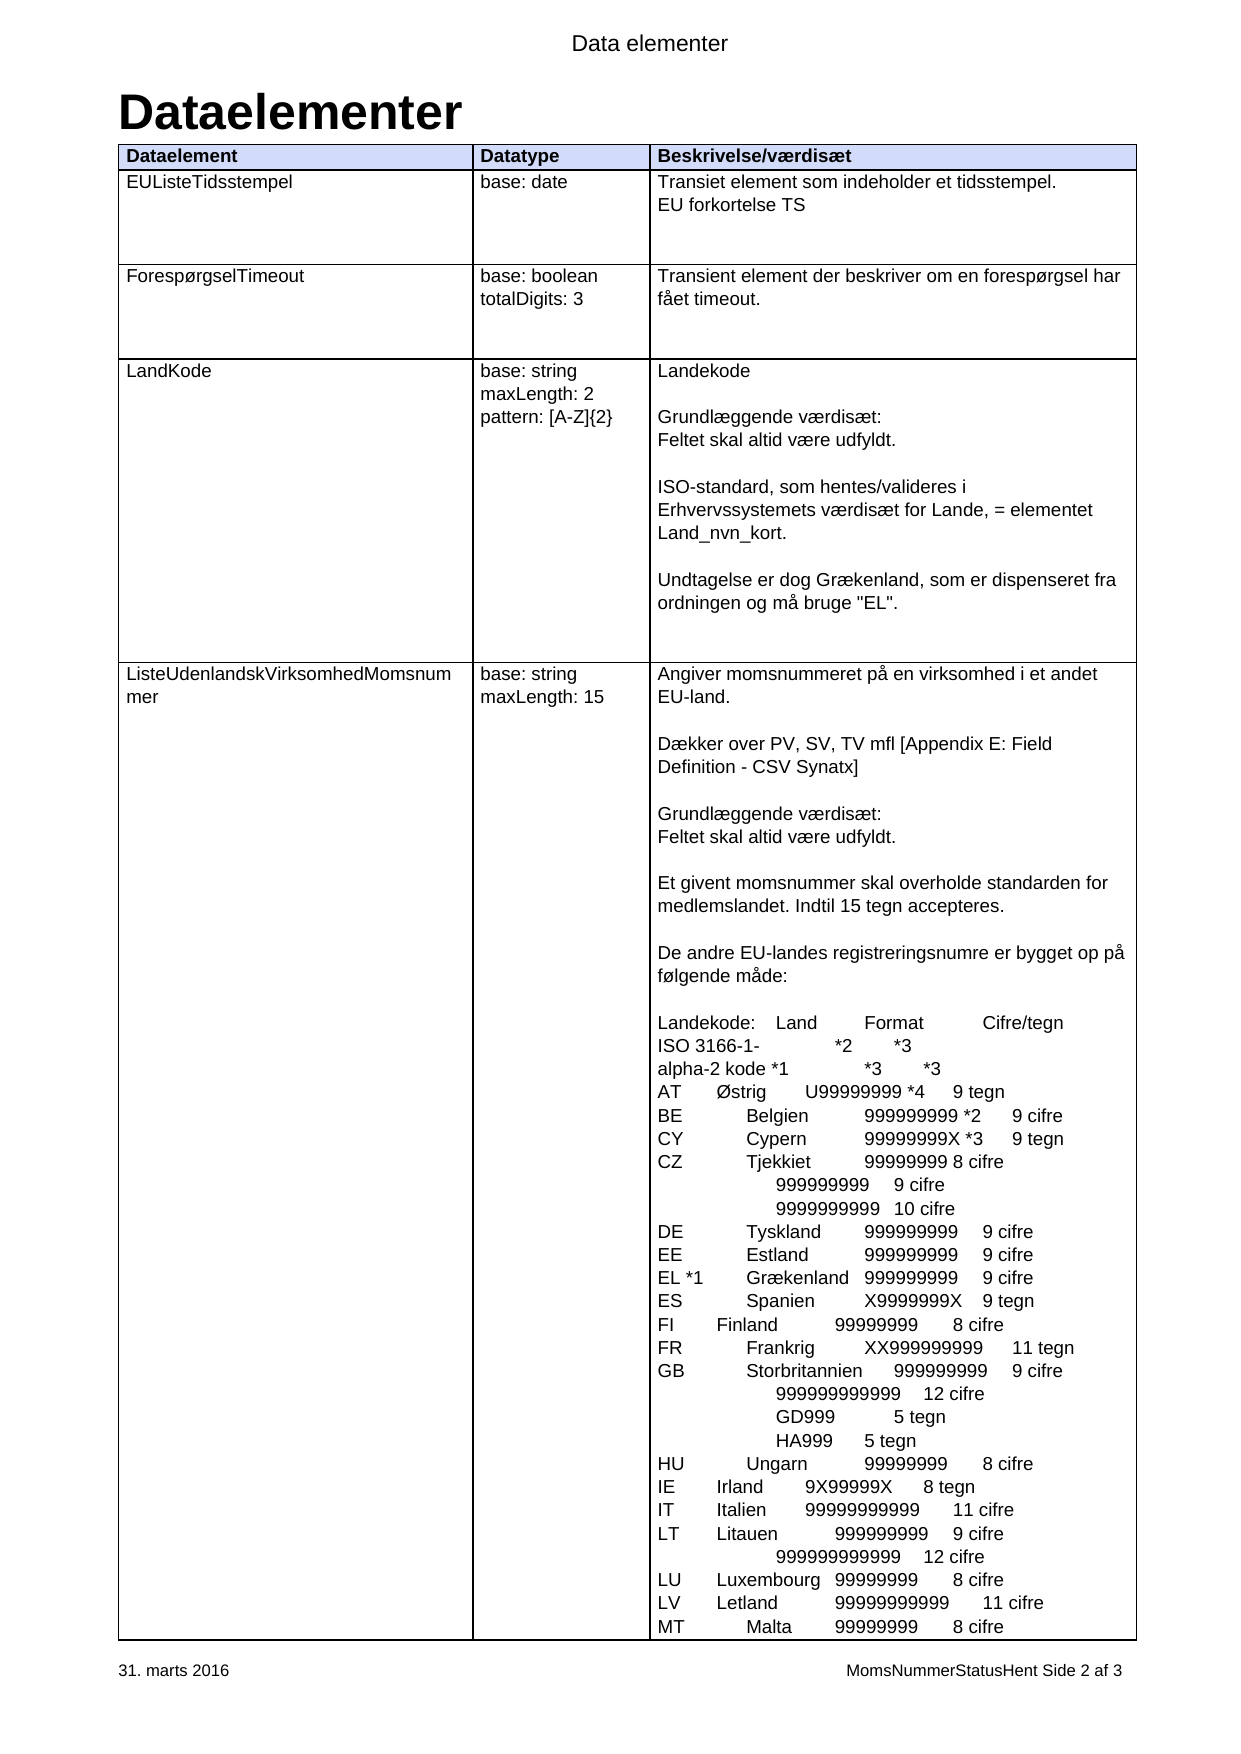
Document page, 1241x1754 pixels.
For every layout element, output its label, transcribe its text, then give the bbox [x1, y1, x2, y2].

table_cell Landekode Grundlæggende værdisæt: Feltet skal altid være udfyldt. ISO-standard, som hentes/valideres i Erhvervssystemets værdisæt for Lande, = elementet Land_nvn_kort. Undtagelse er dog Grækenland, som er dispenseret fra ordningen og må bruge "EL". [651, 360, 1136, 661]
table_header Dataelement [119, 145, 472, 169]
table_cell ForespørgselTimeout [119, 265, 472, 358]
table_cell Transiet element som indeholder et tidsstempel. EU forkortelse TS [651, 171, 1136, 263]
table_cell EUListeTidsstempel [119, 171, 472, 263]
table_cell base: date [474, 171, 649, 263]
table_cell base: string maxLength: 2 pattern: [A-Z]{2} [474, 360, 649, 661]
table_cell Transient element der beskriver om en forespørgsel har fået timeout. [651, 265, 1136, 358]
table_cell LandKode [119, 360, 472, 661]
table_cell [474, 663, 649, 1639]
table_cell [651, 663, 1136, 1639]
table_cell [119, 663, 472, 1639]
text Dataelementer [118, 82, 1181, 140]
table_cell base: boolean totalDigits: 3 [474, 265, 649, 358]
table_header Datatype [474, 145, 649, 169]
table_header Beskrivelse/værdisæt [651, 145, 1136, 169]
